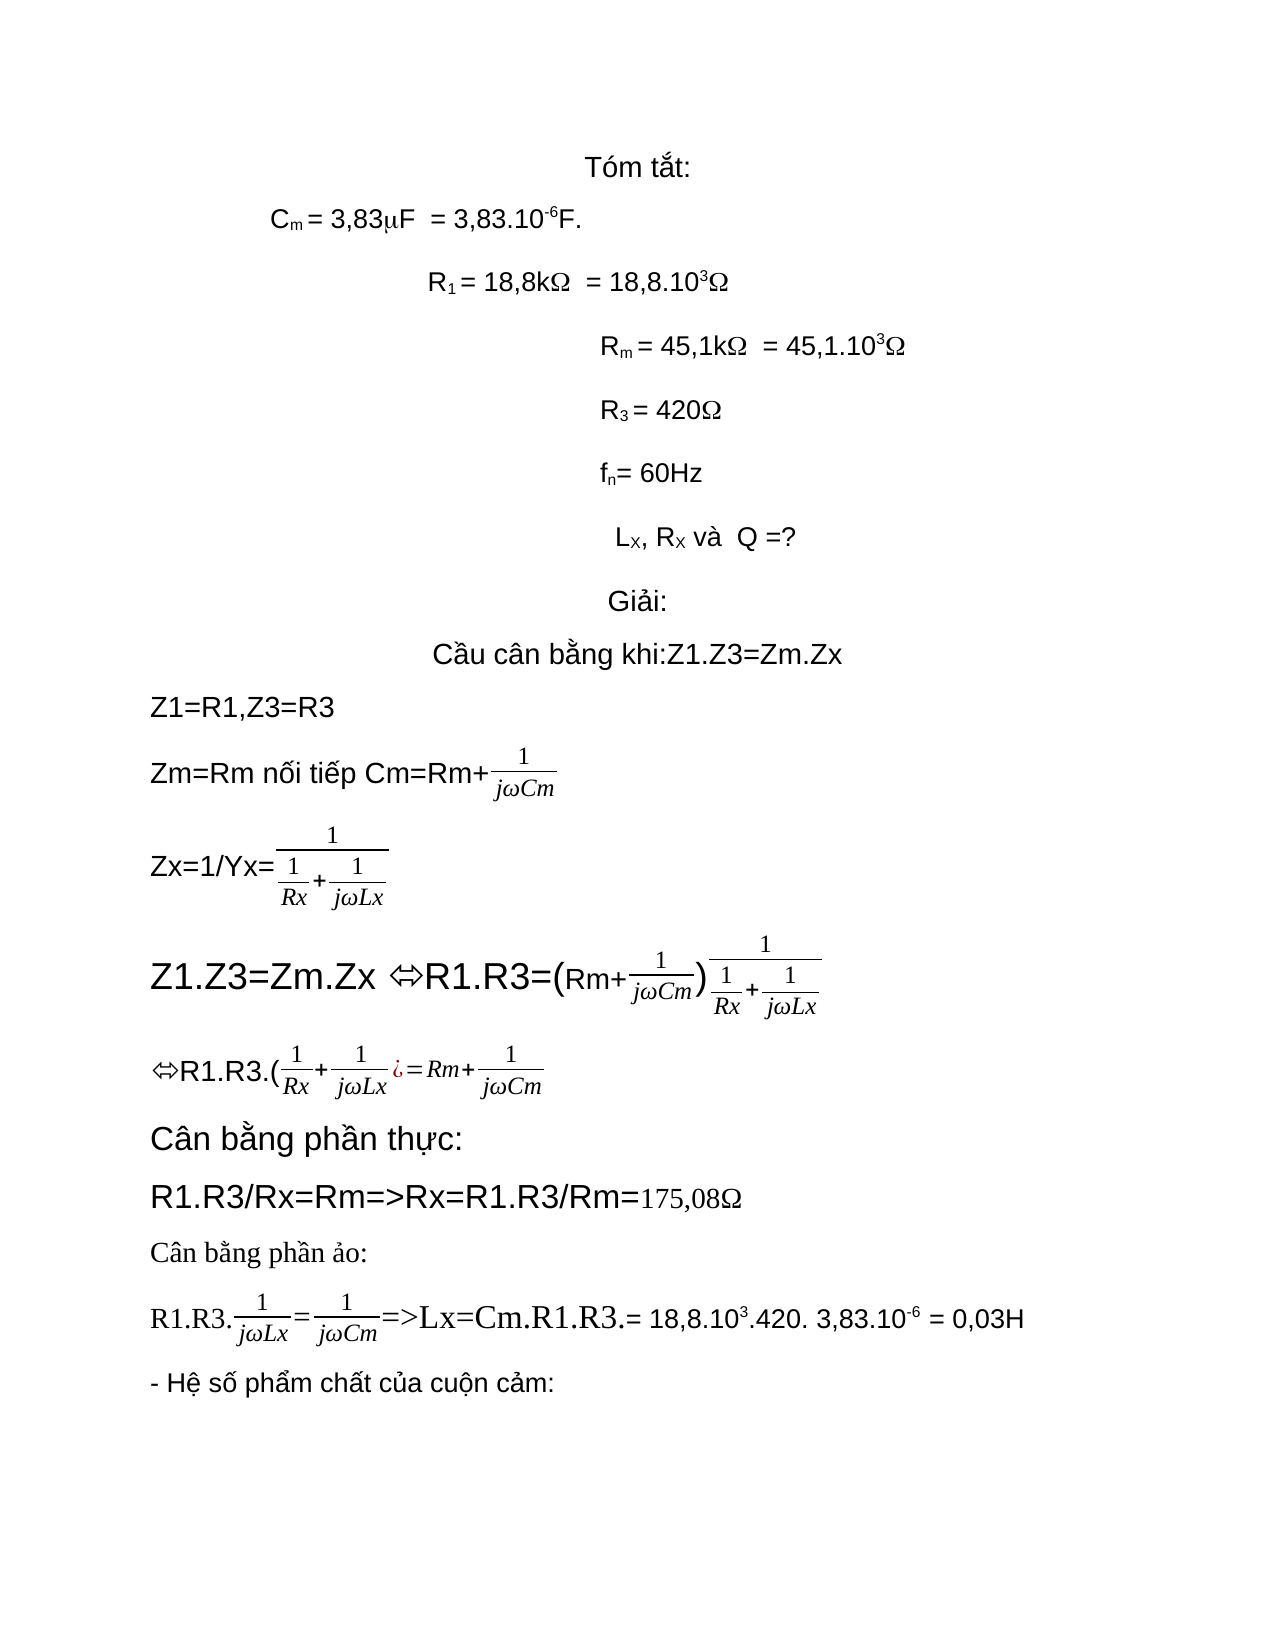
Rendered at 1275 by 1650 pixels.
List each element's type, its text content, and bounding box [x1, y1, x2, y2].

text fn= 60Hz [525, 457, 1125, 489]
text Zx=1/Yx= [150, 821, 1125, 911]
text R3 = 420 [525, 394, 1125, 425]
text Rm = 45,1k = 45,1.103 [525, 330, 1125, 361]
text Cm = 3,83F = 3,83.10-6F. [150, 203, 1125, 234]
text Cân bằng phần ảo: [150, 1235, 1125, 1269]
text Tóm tắt: [150, 150, 1125, 183]
text Cầu cân bằng khi:Z1.Z3=Zm.Zx [150, 637, 1125, 671]
text Zm=Rm nối tiếp Cm=Rm+ [150, 743, 1125, 802]
text Z1.Z3=Zm.Zx R1.R3=(Rm+) [150, 931, 1125, 1021]
text - Hệ số phẩm chất của cuộn cảm: [150, 1367, 1125, 1398]
text R1.R3.=>Lx=Cm.R1.R3.= 18,8.103.420. 3,83.10-6 = 0,03H [150, 1288, 1125, 1347]
text Z1=R1,Z3=R3 [150, 690, 1125, 724]
text Cân bằng phần thực: [150, 1119, 1125, 1158]
text LX, RX và Q =? [525, 521, 1125, 552]
text Giải: [150, 584, 1125, 618]
text R1 = 18,8k = 18,8.103 [300, 266, 1125, 298]
text R1.R3.( [150, 1041, 1125, 1100]
text R1.R3/Rx=Rm=>Rx=R1.R3/Rm=175,08Ω [150, 1177, 1125, 1216]
